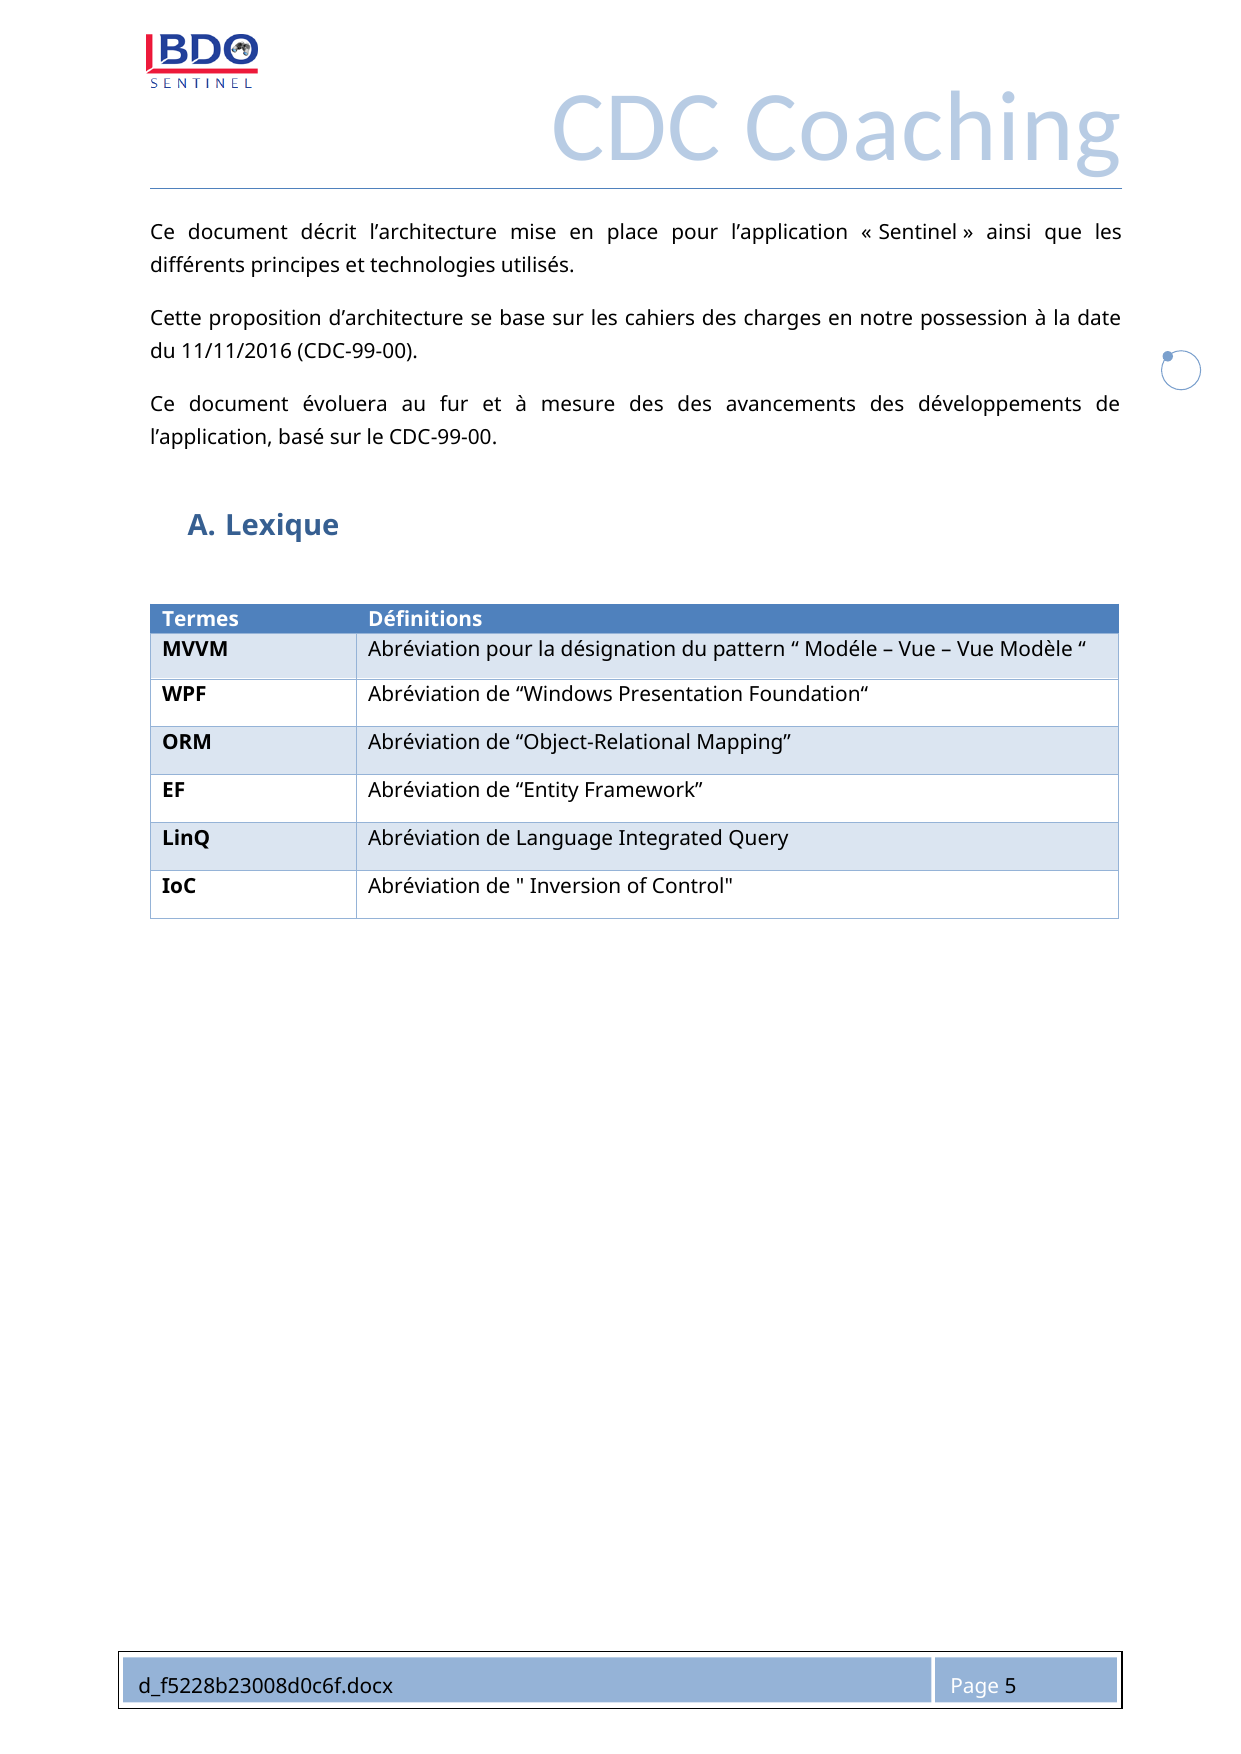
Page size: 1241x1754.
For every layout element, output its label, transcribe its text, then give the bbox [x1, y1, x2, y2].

text Cette proposition d’architecture se base sur les cahiers des charges en notre possession à la date du 11/11/2016 (CDC-99-00). [150, 303, 1122, 364]
table_cell WPF [151, 680, 356, 726]
table_cell Abréviation de Language Integrated Query [357, 823, 1118, 870]
text Ce document décrit l’architecture mise en place pour l’application « Sentinel » ainsi que les différents principes et technologies utilisés. [150, 217, 1122, 278]
table_cell Abréviation de “Windows Presentation Foundation“ [357, 680, 1118, 726]
table_cell EF [151, 775, 356, 822]
picture [140, 33, 267, 95]
table_cell Abréviation pour la désignation du pattern “ Modéle – Vue – Vue Modèle “ [357, 634, 1118, 678]
table_cell Abréviation de “Entity Framework” [357, 775, 1118, 822]
table_cell IoC [151, 871, 356, 917]
text Ce document évoluera au fur et à mesure des des avancements des développements de l’application, basé sur le CDC-99-00. [150, 389, 1122, 450]
table_cell MVVM [151, 634, 356, 678]
table_cell LinQ [151, 823, 356, 870]
table_header Termes [151, 605, 356, 633]
table_header Définitions [357, 605, 1118, 633]
table_cell ORM [151, 727, 356, 774]
subtitle Lexique [187, 504, 1122, 544]
table_cell Abréviation de " Inversion of Control" [357, 871, 1118, 917]
table_cell Abréviation de “Object-Relational Mapping” [357, 727, 1118, 774]
